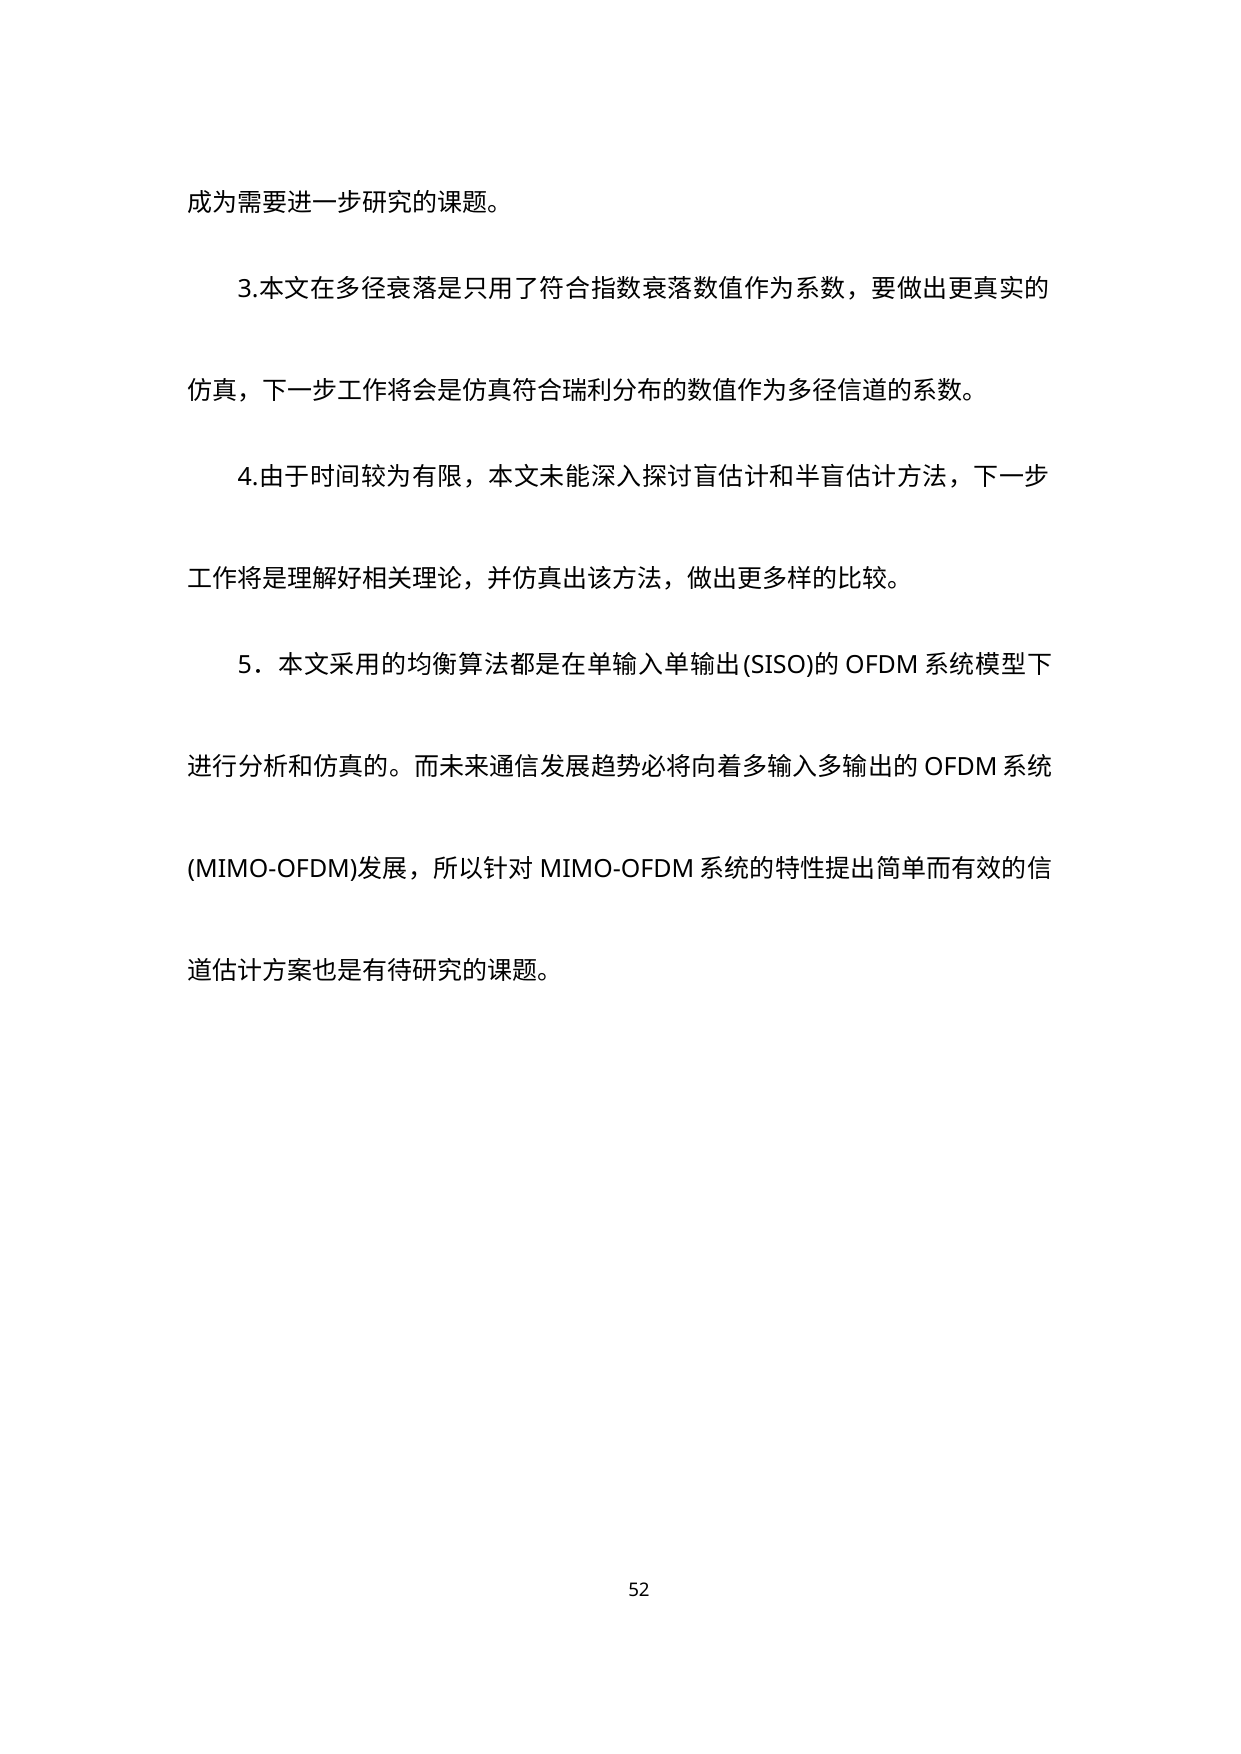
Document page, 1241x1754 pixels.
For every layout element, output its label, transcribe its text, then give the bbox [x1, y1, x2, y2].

text 4.由于时间较为有限，本文未能深入探讨盲估计和半盲估计方法，下一步工作将是理解好相关理论，并仿真出该方法，做出更多样的比较。 [187, 441, 1053, 611]
text 5．本文采用的均衡算法都是在单输入单输出(SISO)的OFDM系统模型下进行分析和仿真的。而未来通信发展趋势必将向着多输入多输出的OFDM系统(MIMO-OFDM)发展，所以针对MIMO-OFDM系统的特性提出简单而有效的信道估计方案也是有待研究的课题。 [187, 629, 1053, 1002]
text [187, 167, 1053, 235]
text 3.本文在多径衰落是只用了符合指数衰落数值作为系数，要做出更真实的仿真，下一步工作将会是仿真符合瑞利分布的数值作为多径信道的系数。 [187, 253, 1053, 423]
